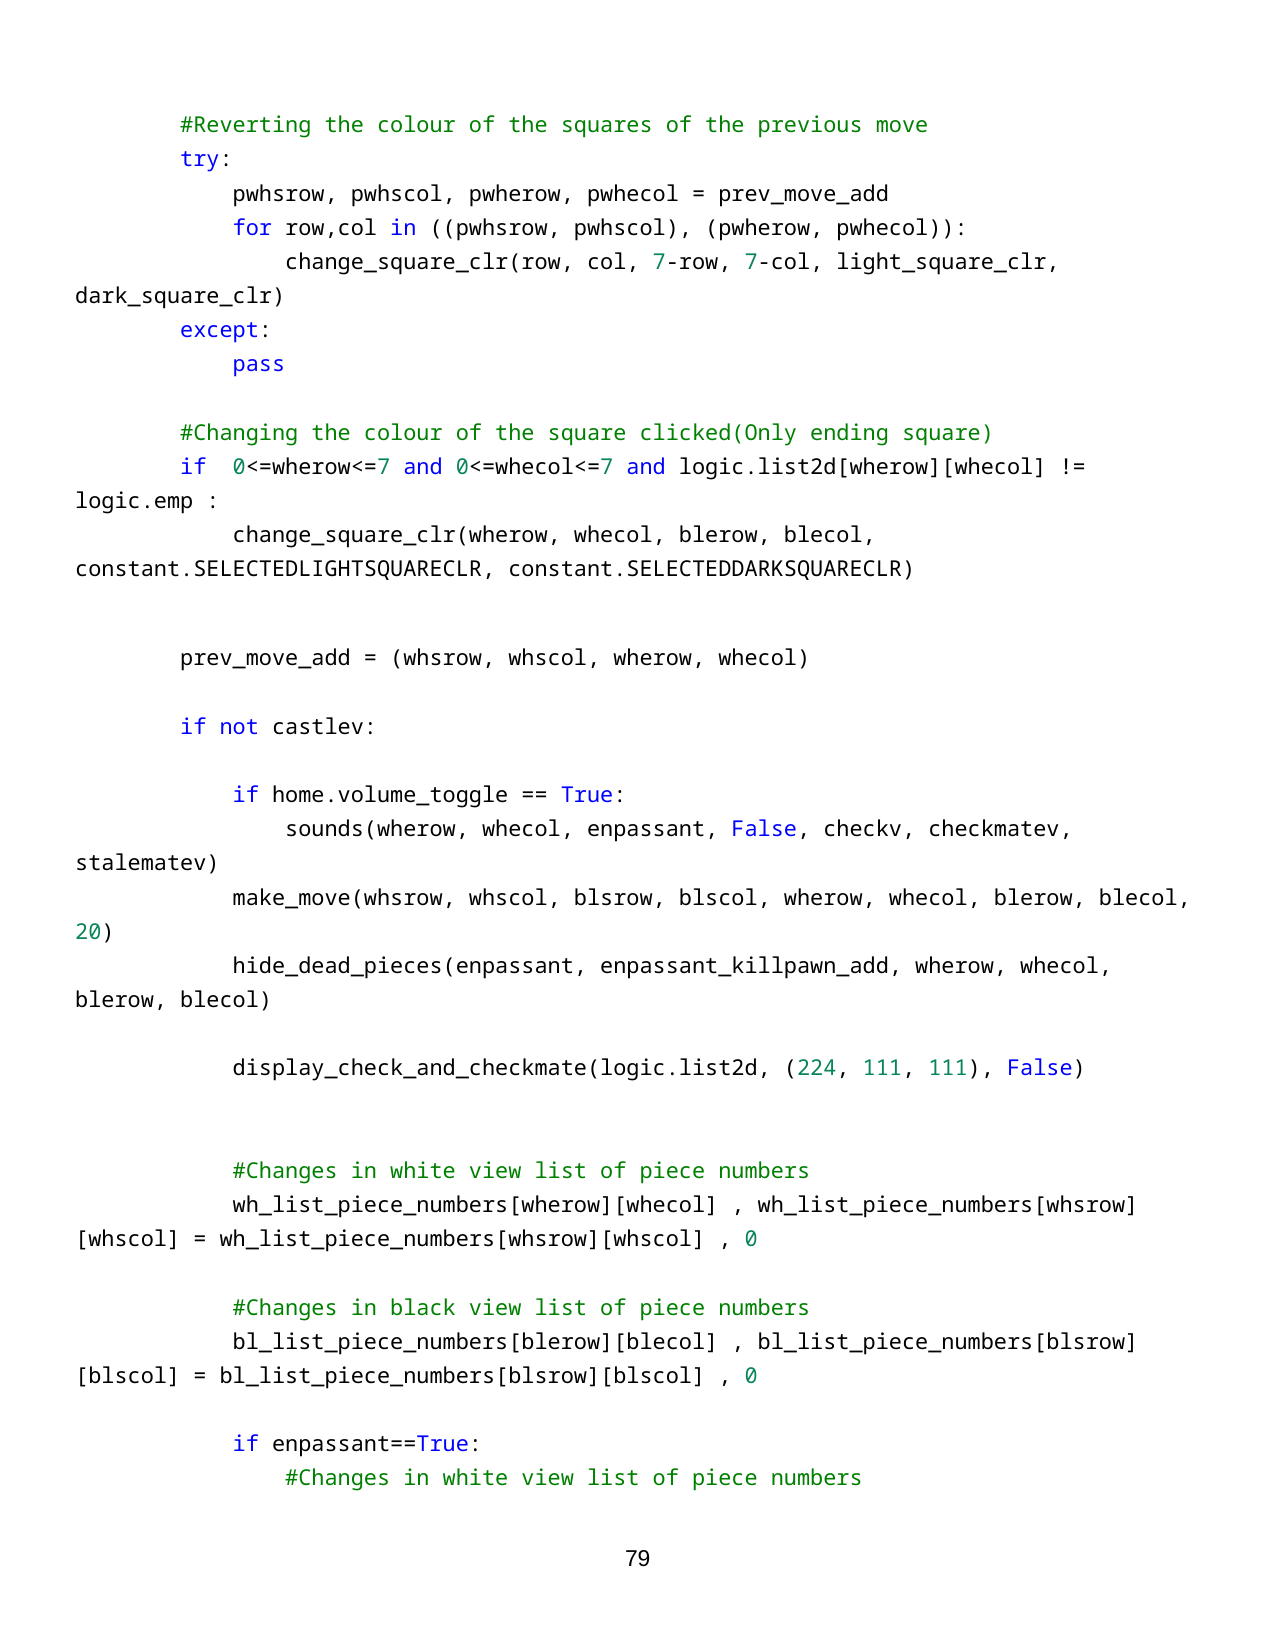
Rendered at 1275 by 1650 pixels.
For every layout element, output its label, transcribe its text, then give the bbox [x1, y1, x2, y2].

text if not castlev: [75, 711, 1200, 740]
text pass [75, 348, 1200, 378]
text sounds(wherow, whecol, enpassant, False, checkv, checkmatev, stalematev) [75, 813, 1200, 877]
text wh_list_piece_numbers[wherow][whecol] , wh_list_piece_numbers[whsrow][whscol] = wh_list_piece_numbers[whsrow][whscol] , 0 [75, 1189, 1200, 1253]
text pwhsrow, pwhscol, pwherow, pwhecol = prev_move_add [75, 177, 1200, 207]
text try: [75, 143, 1200, 173]
text #Changes in black view list of piece numbers [75, 1291, 1200, 1321]
text #Changes in white view list of piece numbers [75, 1155, 1200, 1184]
text if enpassant==True: [75, 1428, 1200, 1458]
text #Reverting the colour of the squares of the previous move [75, 109, 1200, 139]
text if home.volume_toggle == True: [75, 779, 1200, 809]
text prev_move_add = (whsrow, whscol, wherow, whecol) [75, 642, 1200, 672]
text if 0<=wherow<=7 and 0<=whecol<=7 and logic.list2d[wherow][whecol] != logic.emp : [75, 451, 1200, 515]
text #Changes in white view list of piece numbers [75, 1462, 1200, 1492]
text #Changing the colour of the square clicked(Only ending square) [75, 417, 1200, 446]
text for row,col in ((pwhsrow, pwhscol), (pwherow, pwhecol)): [75, 212, 1200, 241]
text hide_dead_pieces(enpassant, enpassant_killpawn_add, wherow, whecol, blerow, blecol) [75, 950, 1200, 1014]
text bl_list_piece_numbers[blerow][blecol] , bl_list_piece_numbers[blsrow][blscol] = bl_list_piece_numbers[blsrow][blscol] , 0 [75, 1326, 1200, 1389]
text change_square_clr(row, col, 7-row, 7-col, light_square_clr, dark_square_clr) [75, 246, 1200, 310]
text except: [75, 314, 1200, 344]
text make_move(whsrow, whscol, blsrow, blscol, wherow, whecol, blerow, blecol, 20) [75, 881, 1200, 945]
text change_square_clr(wherow, whecol, blerow, blecol, constant.SELECTEDLIGHTSQUARECLR, constant.SELECTEDDARKSQUARECLR) [75, 519, 1200, 583]
text display_check_and_checkmate(logic.list2d, (224, 111, 111), False) [75, 1052, 1200, 1082]
